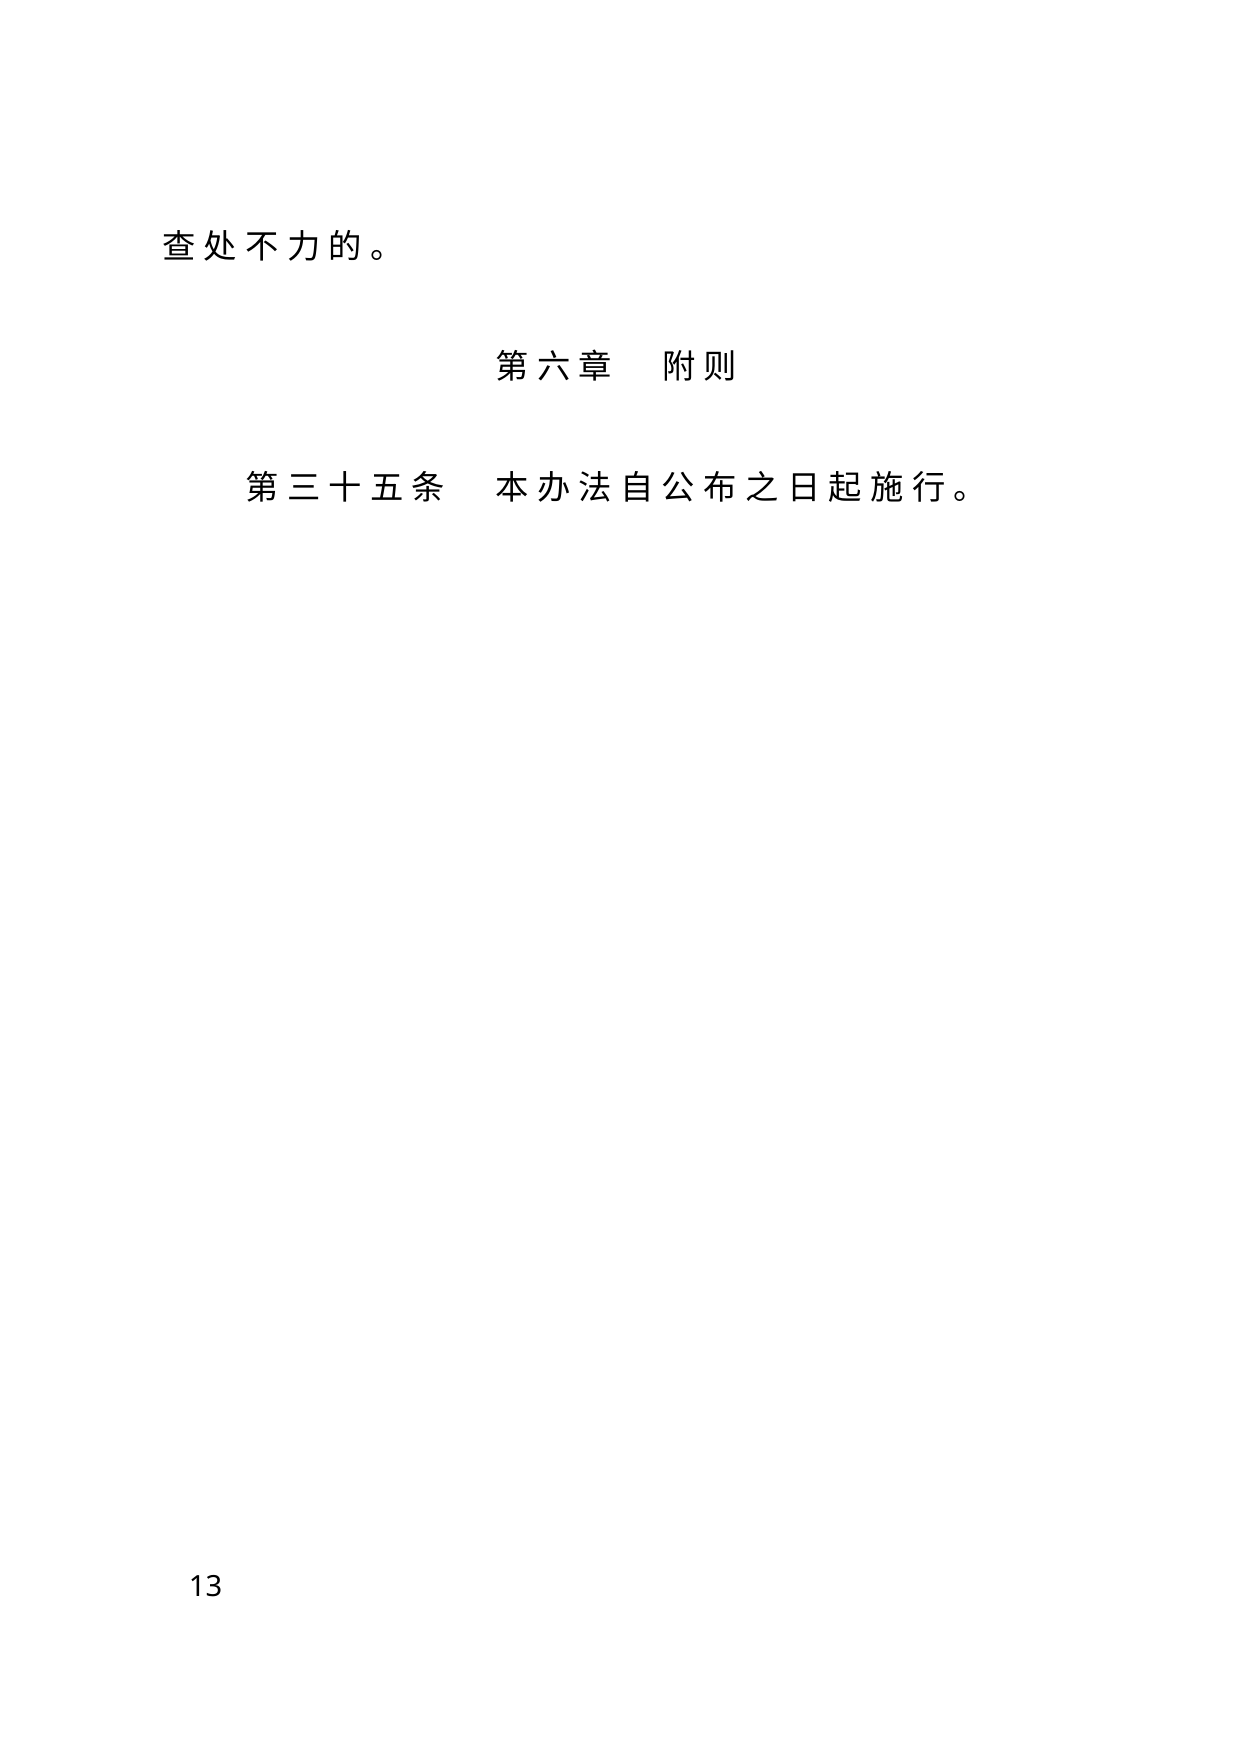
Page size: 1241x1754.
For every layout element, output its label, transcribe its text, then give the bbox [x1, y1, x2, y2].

text 第六章 附则 [162, 334, 1078, 394]
text 第三十五条 本办法自公布之日起施行。 [162, 455, 1078, 515]
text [162, 213, 1078, 274]
